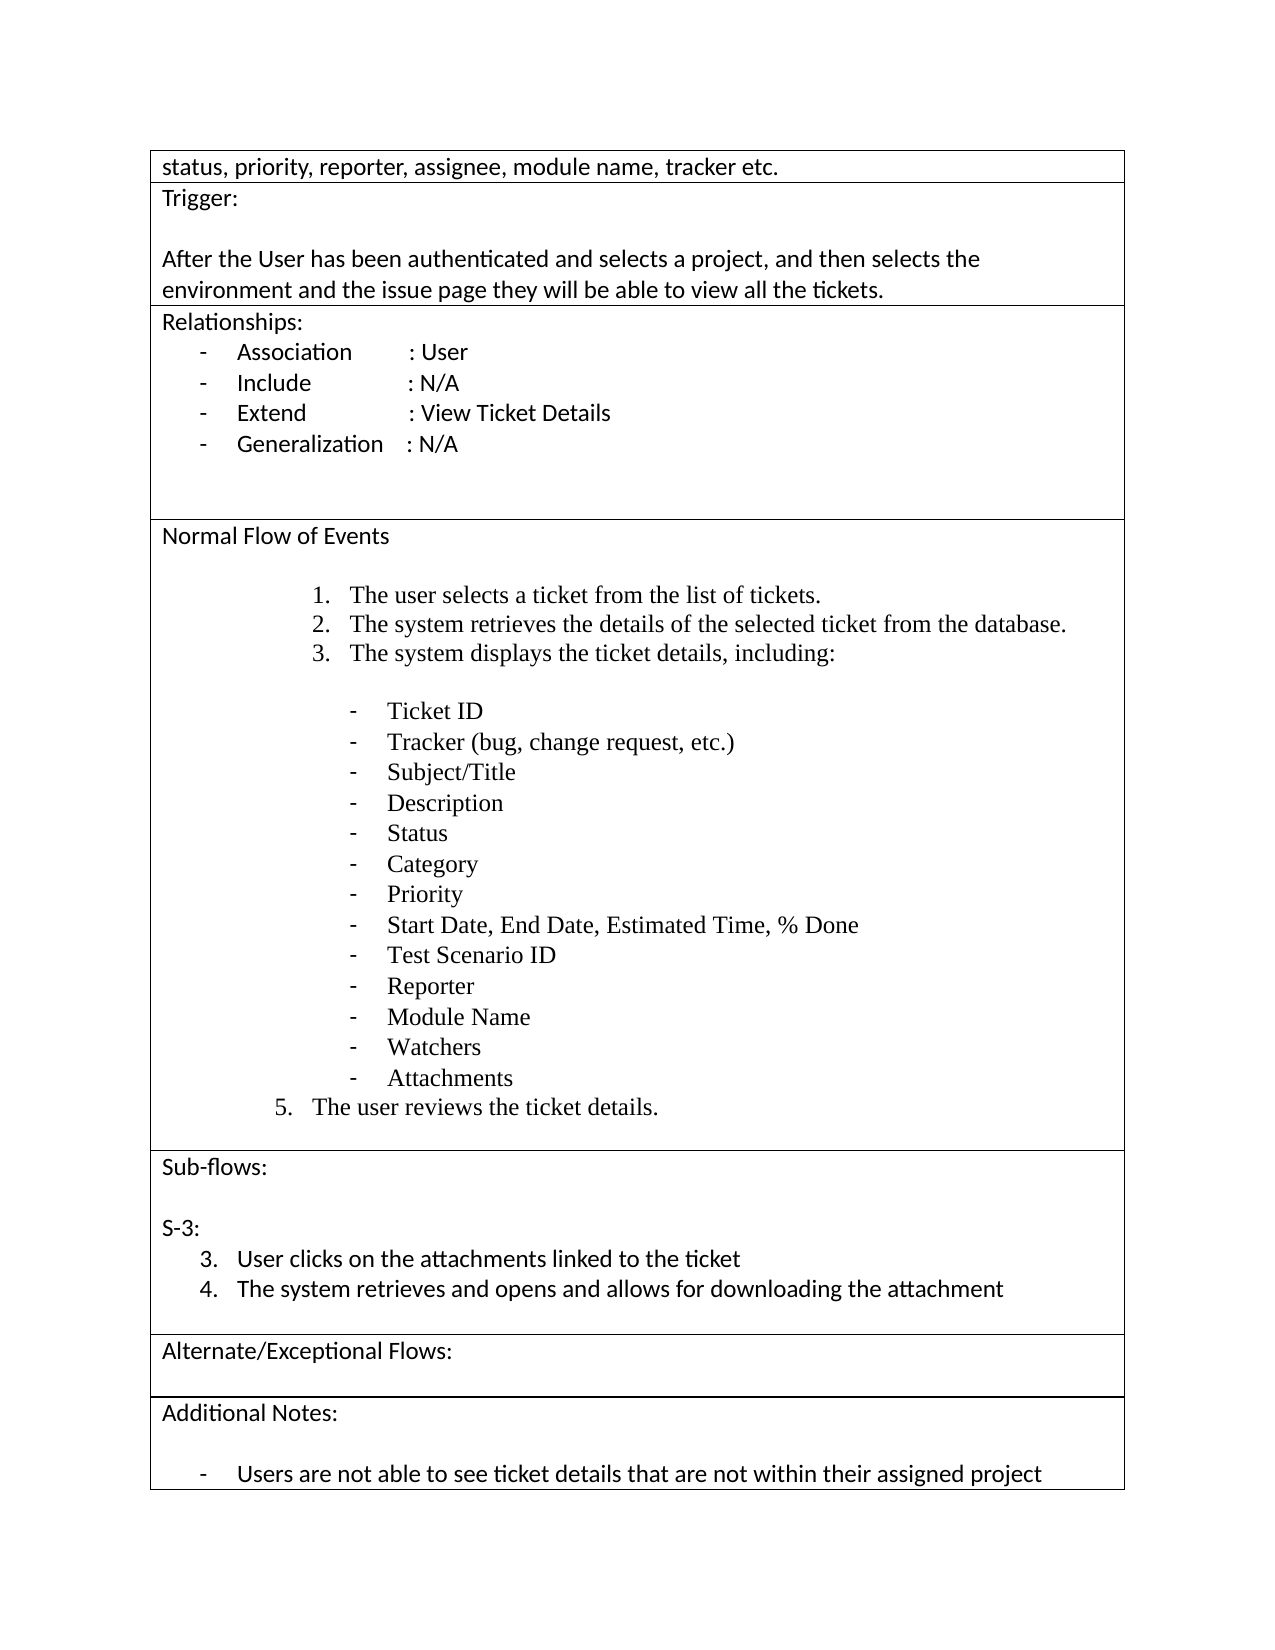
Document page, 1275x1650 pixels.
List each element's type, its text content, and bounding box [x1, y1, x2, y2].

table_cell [151, 151, 1124, 182]
table_cell Normal Flow of Events The user selects a ticket from the list of tickets. The system retrieves the details of the selected ticket from the database. The system displays the ticket details, including: Ticket ID Tracker (bug, change request, etc.) Subject/Title Description Status Category Priority Start Date, End Date, Estimated Time, % Done Test Scenario ID Reporter Module Name Watchers Attachments The user reviews the ticket details. [151, 520, 1124, 1150]
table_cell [151, 1398, 1124, 1489]
table_cell Sub-flows: S-3: User clicks on the attachments linked to the ticket The system retrieves and opens and allows for downloading the attachment [151, 1151, 1124, 1334]
table_cell Relationships: Association : User Include : N/A Extend : View Ticket Details Generalization : N/A [151, 306, 1124, 519]
table_cell Alternate/Exceptional Flows: [151, 1335, 1124, 1396]
table_cell Trigger: After the User has been authenticated and selects a project, and then selects the environment and the issue page they will be able to view all the tickets. [151, 183, 1124, 305]
